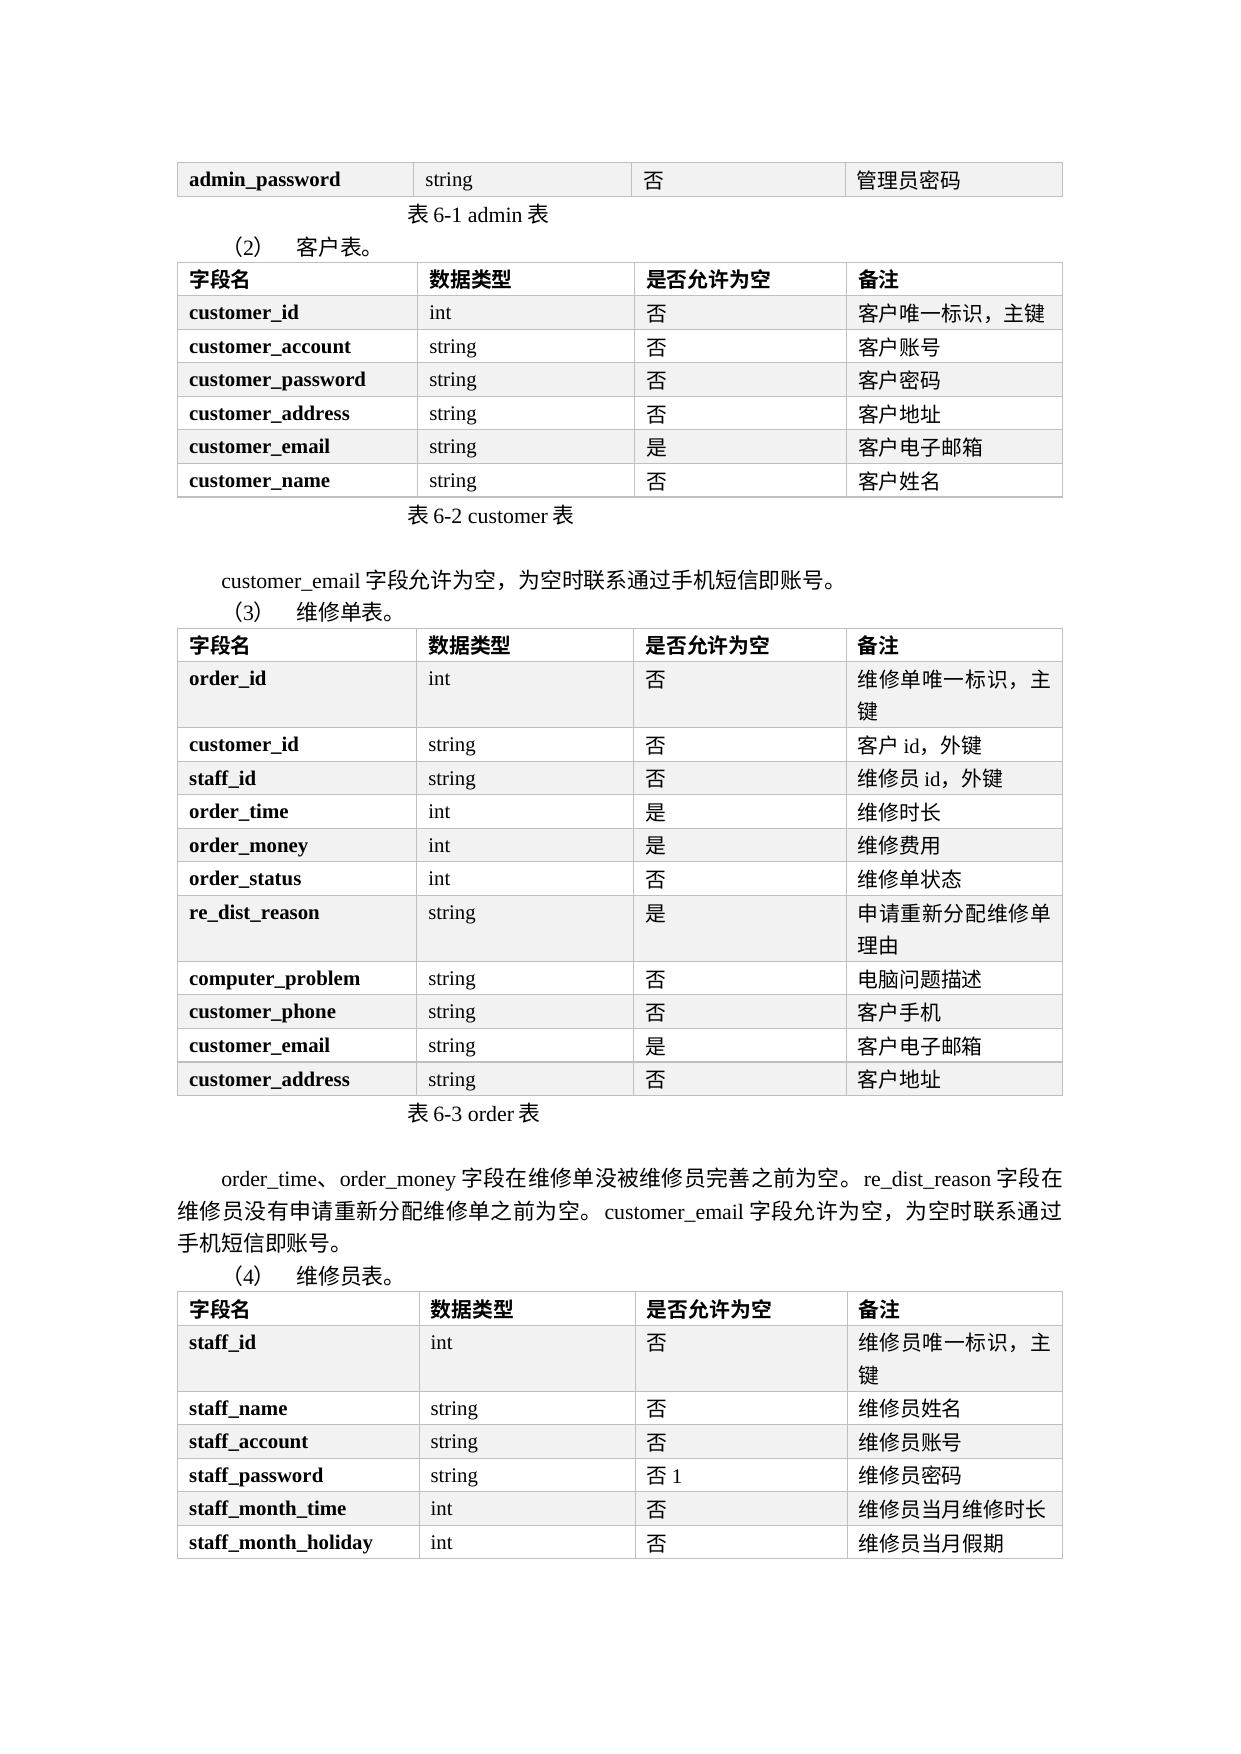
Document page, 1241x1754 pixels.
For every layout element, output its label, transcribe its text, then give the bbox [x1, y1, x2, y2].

table_cell int [420, 1526, 635, 1558]
table_cell 维修员当月假期 [848, 1526, 1062, 1558]
table_cell int [418, 296, 634, 329]
table_cell 维修员当月维修时长 [848, 1492, 1062, 1525]
table_cell staff_month_holiday [178, 1526, 419, 1558]
table_cell 客户手机 [847, 995, 1062, 1028]
table_header 数据类型 [417, 629, 633, 661]
table_cell string [418, 330, 634, 362]
table_cell customer_phone [178, 995, 416, 1028]
table_cell 否 [634, 962, 846, 994]
table_cell 维修员密码 [848, 1459, 1062, 1491]
table_cell 维修单状态 [847, 862, 1062, 895]
table_cell string [418, 363, 634, 396]
table_header 备注 [847, 263, 1062, 295]
table_cell 客户电子邮箱 [847, 1029, 1062, 1061]
table_cell 否 [634, 762, 846, 794]
table_cell 否 [634, 1063, 846, 1095]
table_cell customer_address [178, 397, 417, 429]
table_header 是否允许为空 [636, 1292, 847, 1324]
table_cell int [417, 662, 633, 727]
table_cell 电脑问题描述 [847, 962, 1062, 994]
table_cell 客户地址 [847, 397, 1062, 429]
table_cell string [417, 1063, 633, 1095]
table_cell string [420, 1425, 635, 1458]
table_cell 否 [635, 464, 846, 496]
table_cell 否 [635, 296, 846, 329]
table_header 数据类型 [418, 263, 634, 295]
table_cell 维修员唯一标识，主键 [848, 1326, 1062, 1391]
table_cell order_time [178, 795, 416, 828]
table_cell 否 [634, 862, 846, 895]
table_cell staff_account [178, 1425, 419, 1458]
table_header 数据类型 [420, 1292, 635, 1324]
table_cell 否 [636, 1425, 847, 1458]
table_cell 客户账号 [847, 330, 1062, 362]
table_header 字段名 [178, 263, 417, 295]
table_cell 否 [636, 1392, 847, 1424]
table_cell customer_id [178, 728, 416, 761]
table_cell 是 [634, 795, 846, 828]
table_cell int [417, 862, 633, 895]
table_header 字段名 [178, 1292, 419, 1324]
table_cell 客户密码 [847, 363, 1062, 396]
table_cell string [417, 762, 633, 794]
table_cell string [418, 464, 634, 496]
table_cell 否 [634, 728, 846, 761]
text order_time、order_money字段在维修单没被维修员完善之前为空。re_dist_reason字段在维修员没有申请重新分配维修单之前为空。customer_email字段允许为空，为空时联系通过手机短信即账号。 [177, 1161, 1063, 1258]
table_cell 维修员账号 [848, 1425, 1062, 1458]
table_cell staff_id [178, 1326, 419, 1391]
table_cell 客户地址 [847, 1063, 1062, 1095]
table_cell staff_name [178, 1392, 419, 1424]
table_cell 否 [635, 330, 846, 362]
table_header 字段名 [178, 629, 416, 661]
list 维修单表。 [221, 595, 1063, 627]
table_cell 是 [634, 896, 846, 961]
table_cell int [417, 829, 633, 861]
table_cell customer_id [178, 296, 417, 329]
table_cell 是 [634, 1029, 846, 1061]
table_cell 管理员密码 [846, 163, 1062, 196]
table_cell 是 [635, 430, 846, 463]
table_cell string [420, 1459, 635, 1491]
table_cell 维修员姓名 [848, 1392, 1062, 1424]
table_cell string [417, 896, 633, 961]
table_cell 维修员id，外键 [847, 762, 1062, 794]
table_cell admin_password [178, 163, 413, 196]
table_cell re_dist_reason [178, 896, 416, 961]
table_cell 客户电子邮箱 [847, 430, 1062, 463]
table_cell 是 [634, 829, 846, 861]
table_header 备注 [848, 1292, 1062, 1324]
text 表6-3 order表 [177, 1096, 1063, 1128]
table_cell staff_password [178, 1459, 419, 1491]
table_cell 维修单唯一标识，主键 [847, 662, 1062, 727]
table_cell string [414, 163, 631, 196]
table_cell 否1 [636, 1459, 847, 1491]
table_cell customer_name [178, 464, 417, 496]
table_cell int [420, 1492, 635, 1525]
table_cell customer_email [178, 430, 417, 463]
table_cell order_money [178, 829, 416, 861]
list 维修员表。 [221, 1258, 1063, 1291]
table_cell string [417, 995, 633, 1028]
table_cell string [417, 728, 633, 761]
table_cell 申请重新分配维修单理由 [847, 896, 1062, 961]
table_cell string [417, 962, 633, 994]
table_cell 否 [634, 995, 846, 1028]
table_cell customer_address [178, 1063, 416, 1095]
list 客户表。 [221, 229, 1063, 262]
table_cell order_id [178, 662, 416, 727]
table_cell int [417, 795, 633, 828]
table_header 是否允许为空 [634, 629, 846, 661]
table_cell 客户姓名 [847, 464, 1062, 496]
table_cell 维修费用 [847, 829, 1062, 861]
table_cell 否 [635, 363, 846, 396]
table_cell 否 [636, 1326, 847, 1391]
table_cell string [420, 1392, 635, 1424]
table_cell 维修时长 [847, 795, 1062, 828]
table_cell string [417, 1029, 633, 1061]
table_cell int [420, 1326, 635, 1391]
table_cell computer_problem [178, 962, 416, 994]
text 表6-1 admin表 [221, 197, 1063, 229]
table_cell 客户唯一标识，主键 [847, 296, 1062, 329]
table_cell staff_month_time [178, 1492, 419, 1525]
table_cell 否 [636, 1492, 847, 1525]
table_cell 否 [636, 1526, 847, 1558]
table_cell 否 [635, 397, 846, 429]
table_cell string [418, 397, 634, 429]
table_cell 客户id，外键 [847, 728, 1062, 761]
table_cell string [418, 430, 634, 463]
table_header 备注 [847, 629, 1062, 661]
table_header 是否允许为空 [635, 263, 846, 295]
text 表6-2 customer表 [177, 498, 1063, 530]
table_cell customer_account [178, 330, 417, 362]
text customer_email字段允许为空，为空时联系通过手机短信即账号。 [177, 562, 1063, 595]
table_cell customer_email [178, 1029, 416, 1061]
table_cell order_status [178, 862, 416, 895]
table_cell staff_id [178, 762, 416, 794]
table_cell 否 [632, 163, 845, 196]
table_cell customer_password [178, 363, 417, 396]
table_cell 否 [634, 662, 846, 727]
